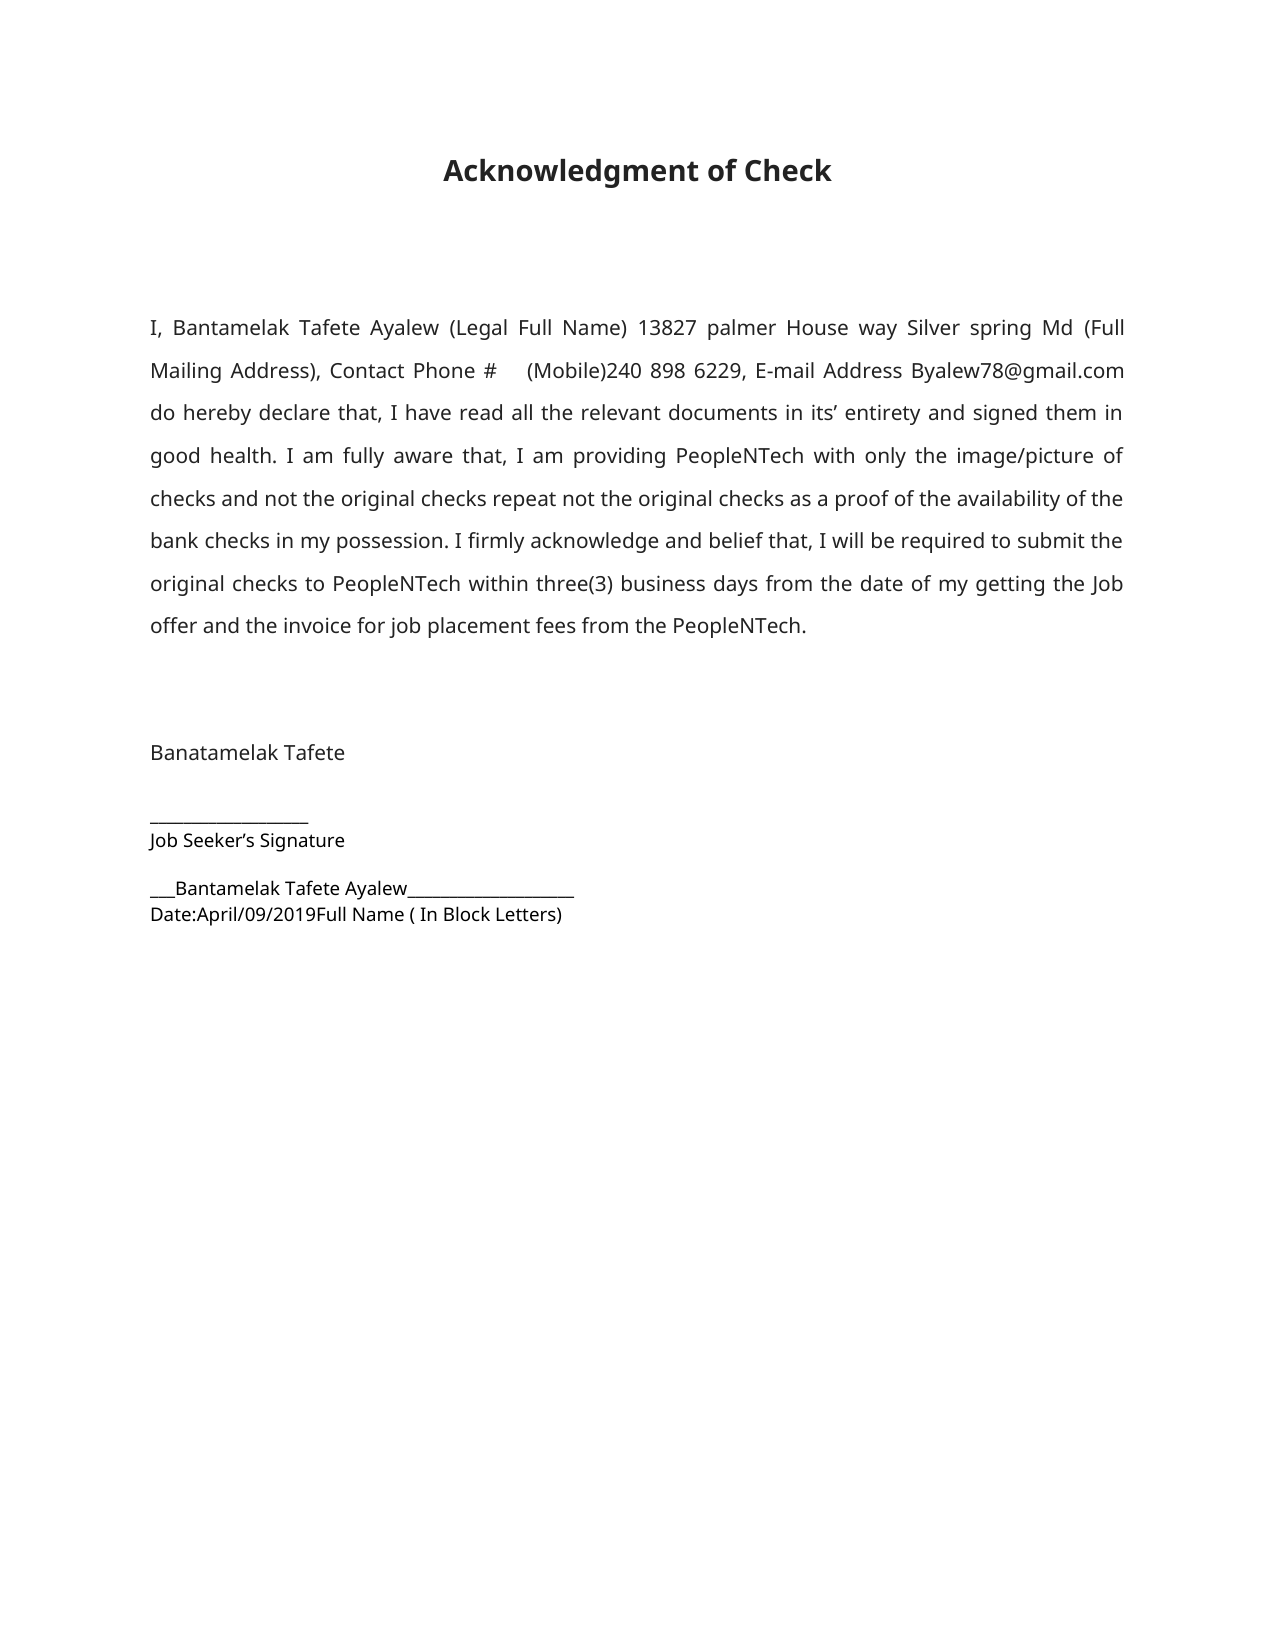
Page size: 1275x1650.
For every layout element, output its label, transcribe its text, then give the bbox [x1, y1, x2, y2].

text Acknowledgment of Check [150, 150, 1125, 190]
text ___________________ [150, 802, 1125, 827]
text Job Seeker’s Signature [150, 827, 1125, 853]
text I, Bantamelak Tafete Ayalew (Legal Full Name) 13827 palmer House way Silver spring Md (Full Mailing Address), Contact Phone # (Mobile)240 898 6229, E-mail Address Byalew78@gmail.com do hereby declare that, I have read all the relevant documents in its’ entirety and signed them in good health. I am fully aware that, I am providing PeopleNTech with only the image/picture of checks and not the original checks repeat not the original checks as a proof of the availability of the bank checks in my possession. I firmly acknowledge and belief that, I will be required to submit the original checks to PeopleNTech within three(3) business days from the date of my getting the Job offer and the invoice for job placement fees from the PeopleNTech. [150, 313, 1125, 640]
text Banatamelak Tafete [150, 738, 1125, 767]
text ___Bantamelak Tafete Ayalew____________________ Date:April/09/2019Full Name ( In Block Letters) [150, 876, 1125, 927]
